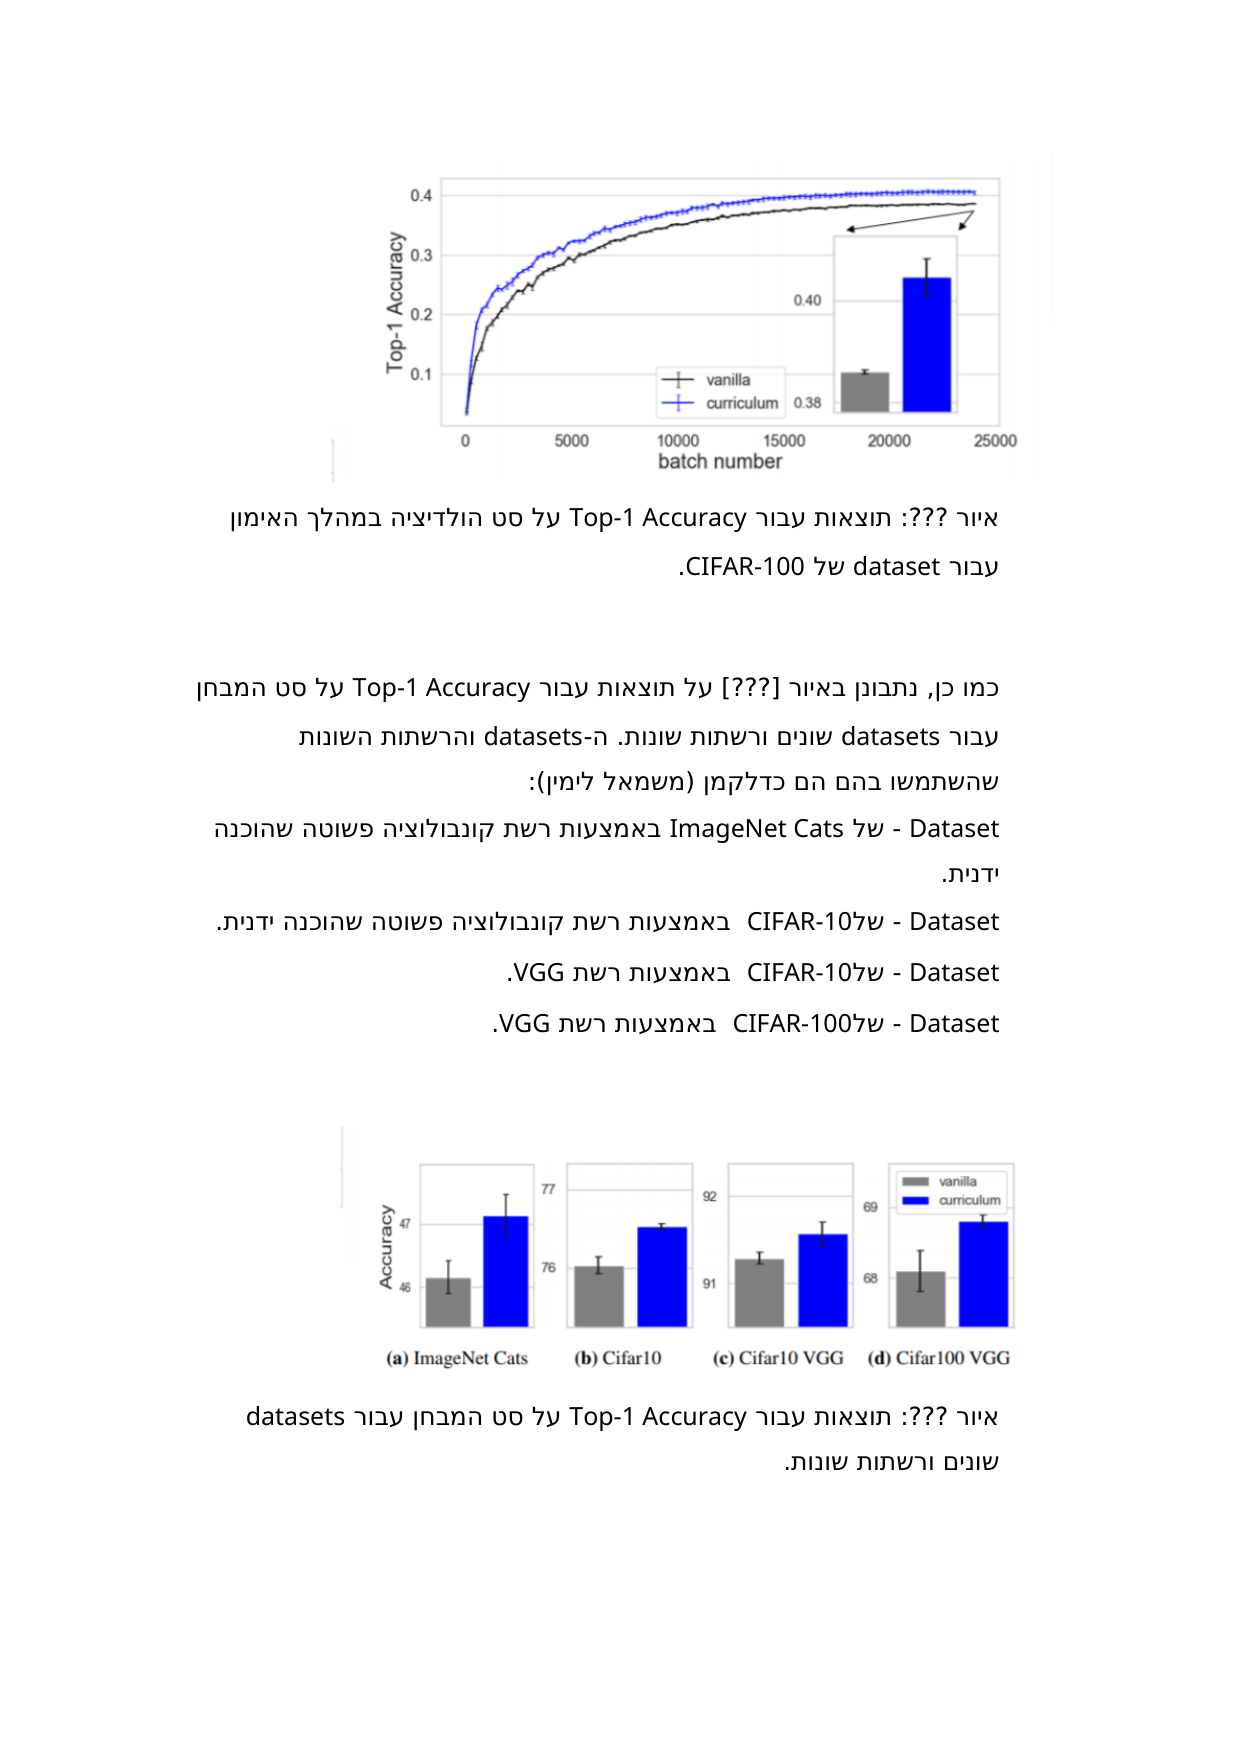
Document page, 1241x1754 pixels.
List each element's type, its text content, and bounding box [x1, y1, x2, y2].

picture [330, 150, 1053, 482]
list Dataset - שלCIFAR-100 באמצעות רשת VGG. [187, 1005, 999, 1039]
list איור ???: תוצאות עבור Top-1 Accuracy על סט הולדיציה במהלך האימון עבור dataset של CIFAR-100. [187, 500, 999, 583]
picture [340, 1126, 1053, 1380]
list Dataset - של ImageNet Cats באמצעות רשת קונבולוציה פשוטה שהוכנה ידנית. [187, 811, 999, 889]
list איור ???: תוצאות עבור Top-1 Accuracy על סט המבחן עבור datasets שונים ורשתות שונות. [187, 1398, 999, 1476]
list Dataset - שלCIFAR-10 באמצעות רשת קונבולוציה פשוטה שהוכנה ידנית. [187, 903, 999, 937]
list כמו כן, נתבונן באיור [???] על תוצאות עבור Top-1 Accuracy על סט המבחן עבור datasets שונים ורשתות שונות. ה-datasets והרשתות השונות שהשתמשו בהם הם כדלקמן (משמאל לימין): [187, 670, 999, 796]
list Dataset - שלCIFAR-10 באמצעות רשת VGG. [187, 954, 999, 988]
